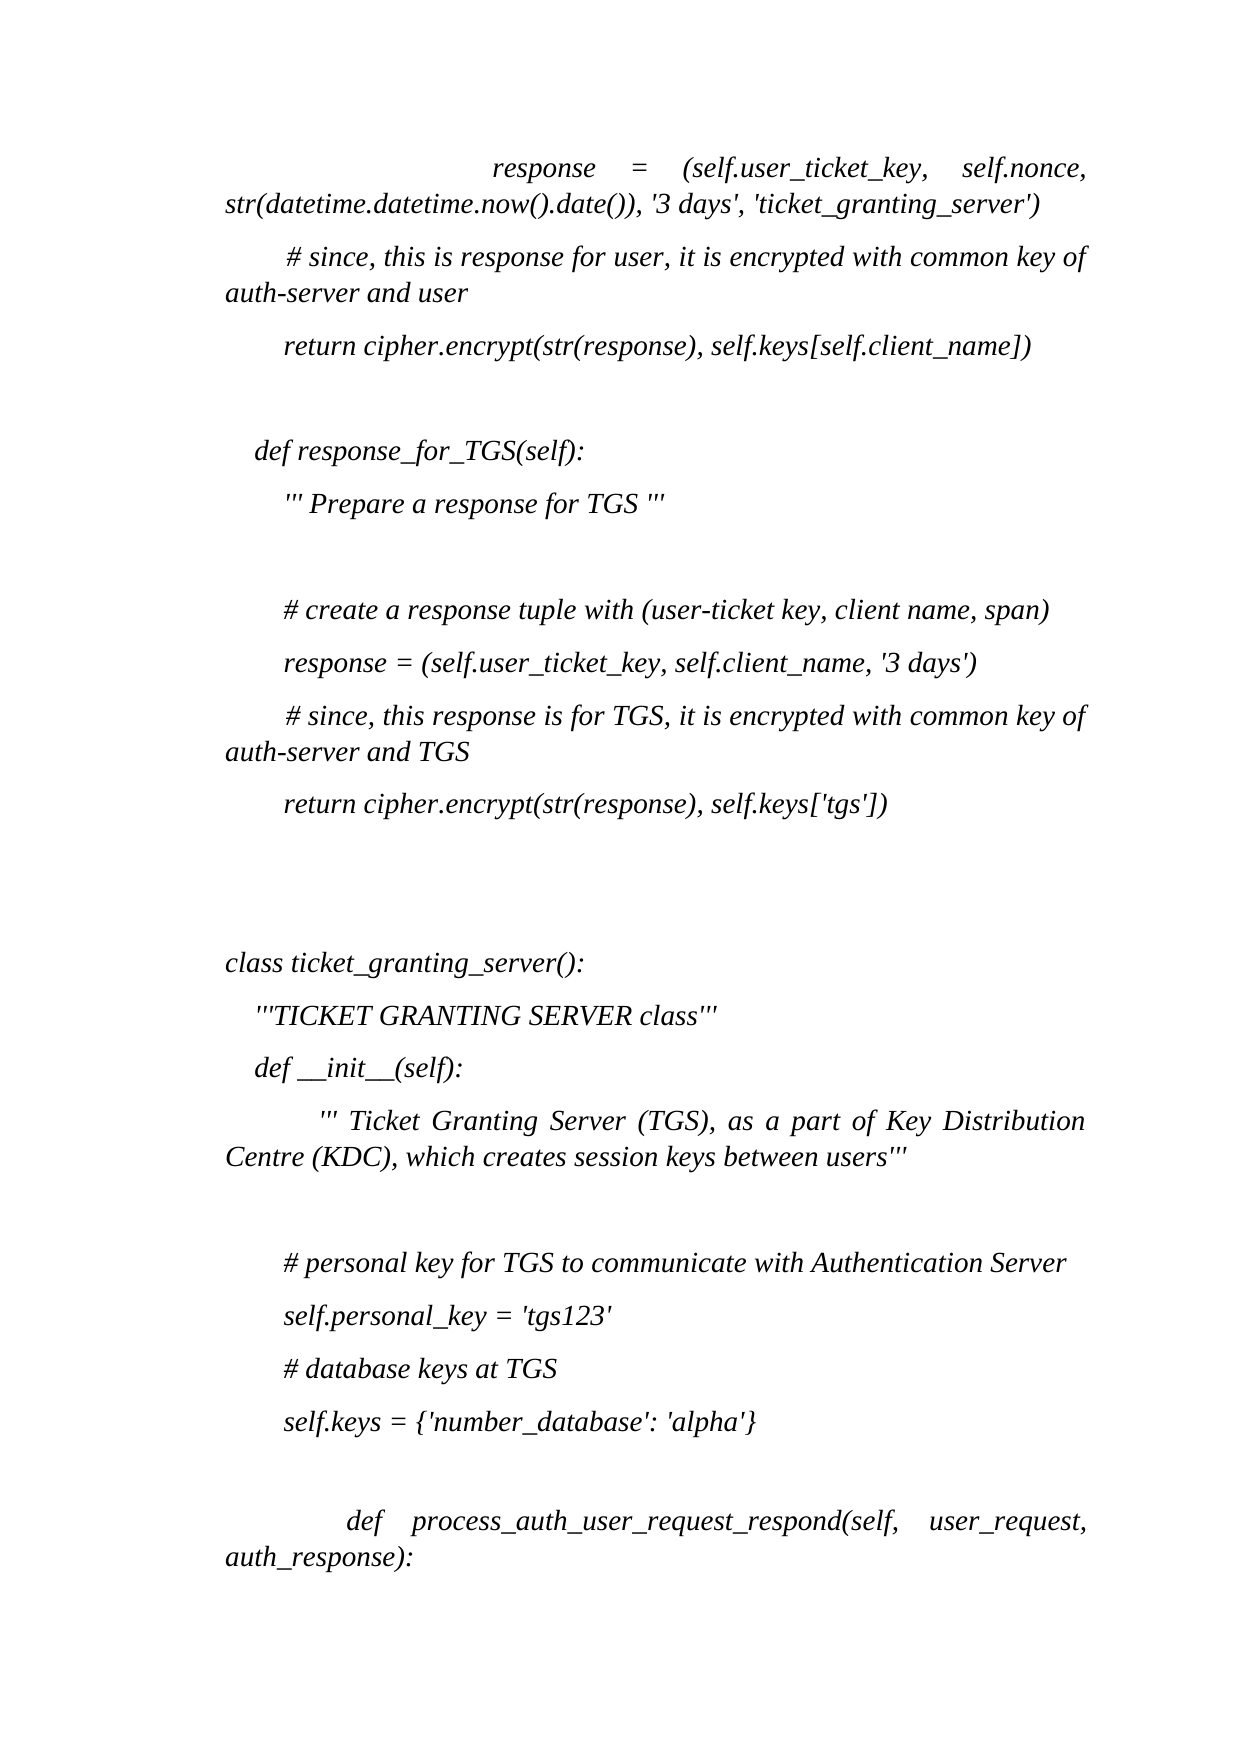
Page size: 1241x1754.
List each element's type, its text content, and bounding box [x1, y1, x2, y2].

text # since, this is response for user, it is encrypted with common key of auth-server and user [225, 239, 1090, 309]
text '''TICKET GRANTING SERVER class''' [225, 998, 1090, 1031]
text # create a response tuple with (user-ticket key, client name, span) [225, 592, 1090, 626]
text def response_for_TGS(self): [225, 433, 1090, 467]
text self.personal_key = 'tgs123' [225, 1298, 1090, 1332]
text return cipher.encrypt(str(response), self.keys['tgs']) [225, 787, 1090, 820]
text # since, this response is for TGS, it is encrypted with common key of auth-server and TGS [225, 698, 1090, 767]
text class ticket_granting_server(): [225, 945, 1090, 978]
text return cipher.encrypt(str(response), self.keys[self.client_name]) [225, 328, 1090, 361]
text response = (self.user_ticket_key, self.client_name, '3 days') [225, 645, 1090, 678]
text # database keys at TGS [225, 1351, 1090, 1384]
text def process_auth_user_request_respond(self, user_request, auth_response): [225, 1503, 1090, 1573]
text response = (self.user_ticket_key, self.nonce, str(datetime.datetime.now().date()), '3 days', 'ticket_granting_server') [225, 150, 1090, 220]
text self.keys = {'number_database': 'alpha'} [225, 1404, 1090, 1437]
text ''' Prepare a response for TGS ''' [225, 486, 1090, 520]
text # personal key for TGS to communicate with Authentication Server [225, 1245, 1090, 1279]
text def __init__(self): [225, 1051, 1090, 1084]
text ''' Ticket Granting Server (TGS), as a part of Key Distribution Centre (KDC), which creates session keys between users''' [225, 1103, 1090, 1173]
